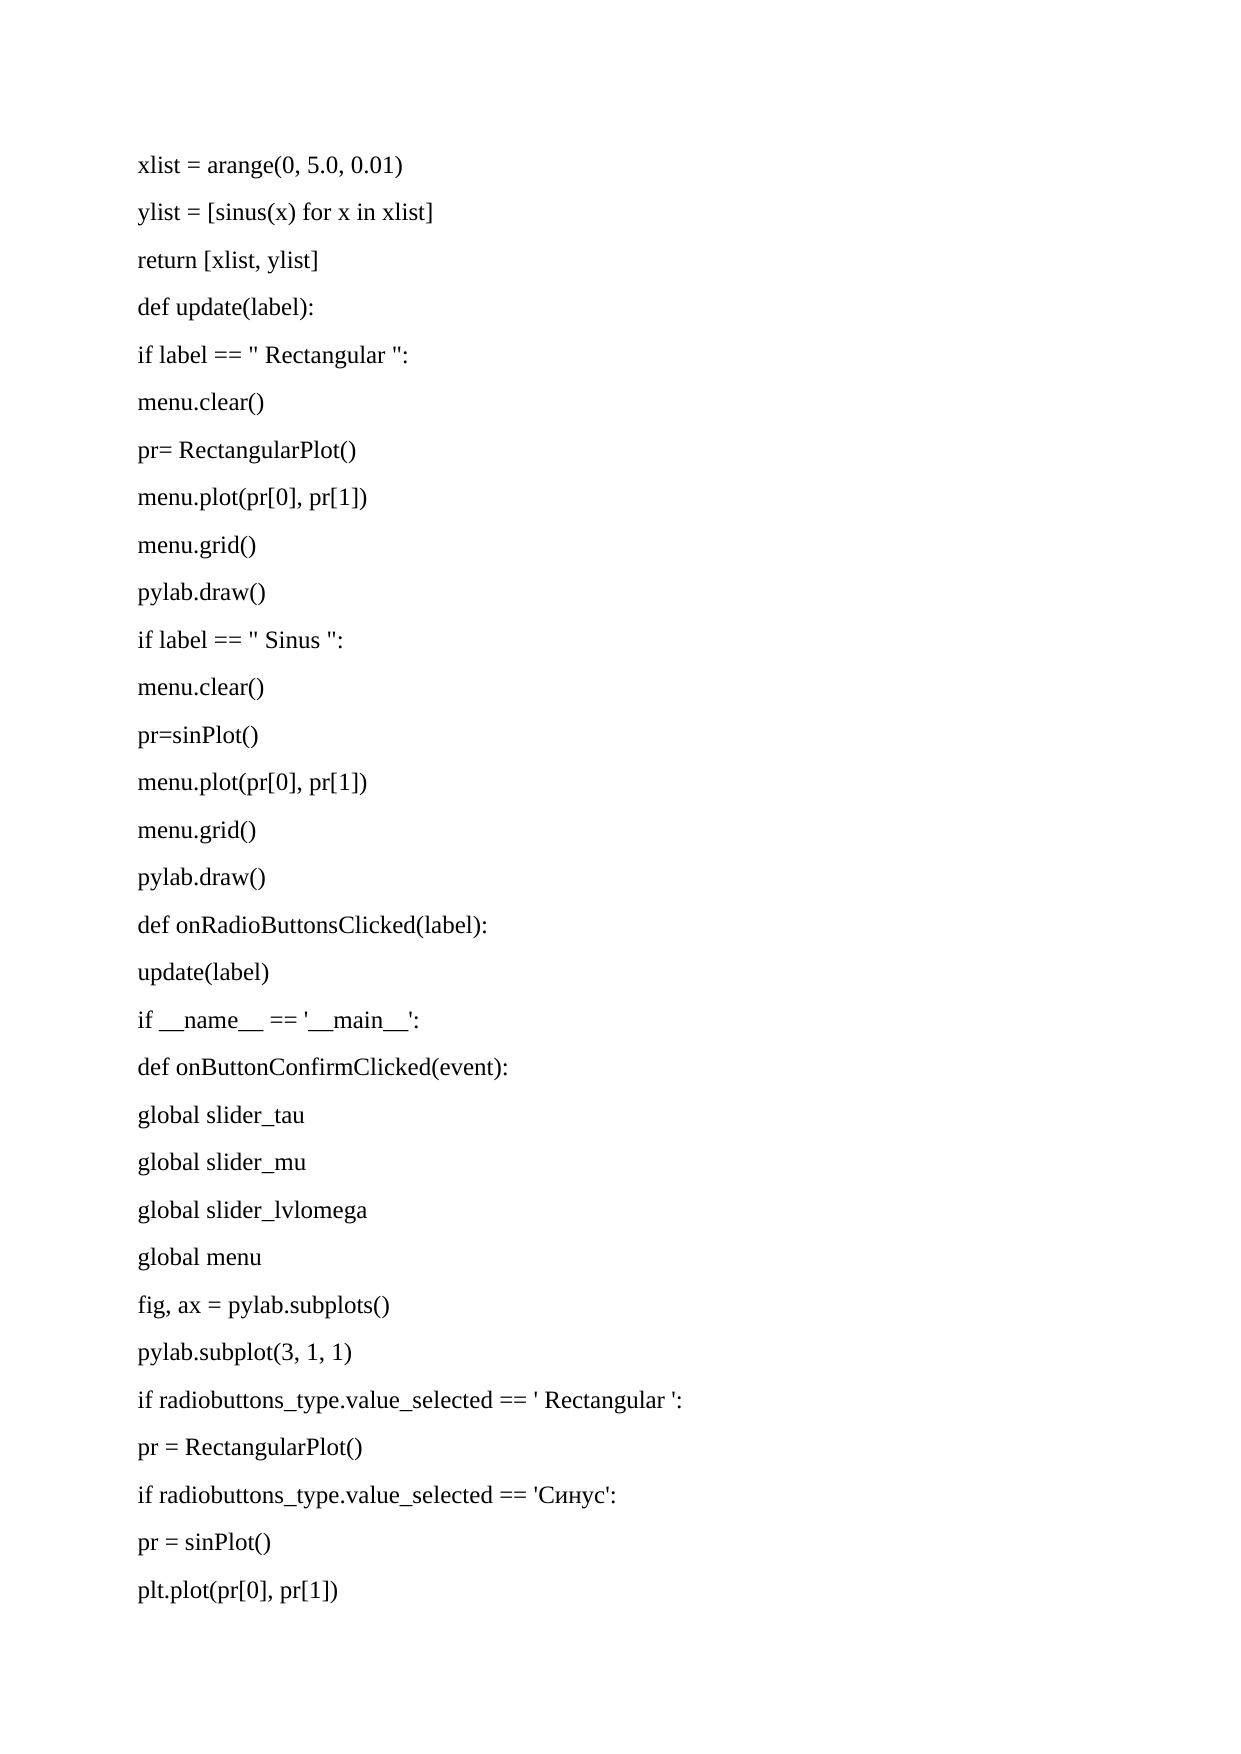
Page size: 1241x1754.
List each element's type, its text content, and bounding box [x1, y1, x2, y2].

table_cell pylab.draw() [122, 863, 1097, 910]
table_cell if radiobuttons_type.value_selected == ' Rectangular ': [122, 1385, 1097, 1432]
table_cell menu.grid() [122, 530, 1097, 577]
table_cell fig, ax = pylab.subplots() [122, 1290, 1097, 1337]
table_cell menu.plot(pr[0], pr[1]) [122, 768, 1097, 815]
table_cell menu.plot(pr[0], pr[1]) [122, 483, 1097, 530]
table_cell def onRadioButtonsClicked(label): [122, 910, 1097, 957]
table_cell pylab.draw() [122, 578, 1097, 625]
table_cell if label == " Sinus ": [122, 625, 1097, 672]
table_cell def onButtonConfirmClicked(event): [122, 1053, 1097, 1100]
table_cell if label == " Rectangular ": [122, 340, 1097, 387]
table_cell update(label) [122, 958, 1097, 1005]
table_cell pr = RectangularPlot() [122, 1433, 1097, 1480]
table_cell def update(label): [122, 293, 1097, 340]
table_cell ylist = [sinus(x) for x in xlist] [122, 198, 1097, 245]
table_cell if radiobuttons_type.value_selected == 'Синус': [122, 1480, 1097, 1527]
table_cell menu.clear() [122, 388, 1097, 435]
table_cell return [xlist, ylist] [122, 245, 1097, 292]
table_cell xlist = arange(0, 5.0, 0.01) [122, 150, 1097, 197]
table_cell pylab.subplot(3, 1, 1) [122, 1338, 1097, 1385]
table_cell menu.grid() [122, 815, 1097, 862]
table_cell global slider_tau [122, 1100, 1097, 1147]
table_cell global menu [122, 1243, 1097, 1290]
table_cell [122, 1575, 1097, 1604]
table_cell pr = sinPlot() [122, 1528, 1097, 1575]
table_cell global slider_lvlomega [122, 1195, 1097, 1242]
table_cell if __name__ == '__main__': [122, 1005, 1097, 1052]
table_cell global slider_mu [122, 1148, 1097, 1195]
table_cell menu.clear() [122, 673, 1097, 720]
table_cell pr=sinPlot() [122, 720, 1097, 767]
table_cell pr= RectangularPlot() [122, 435, 1097, 482]
